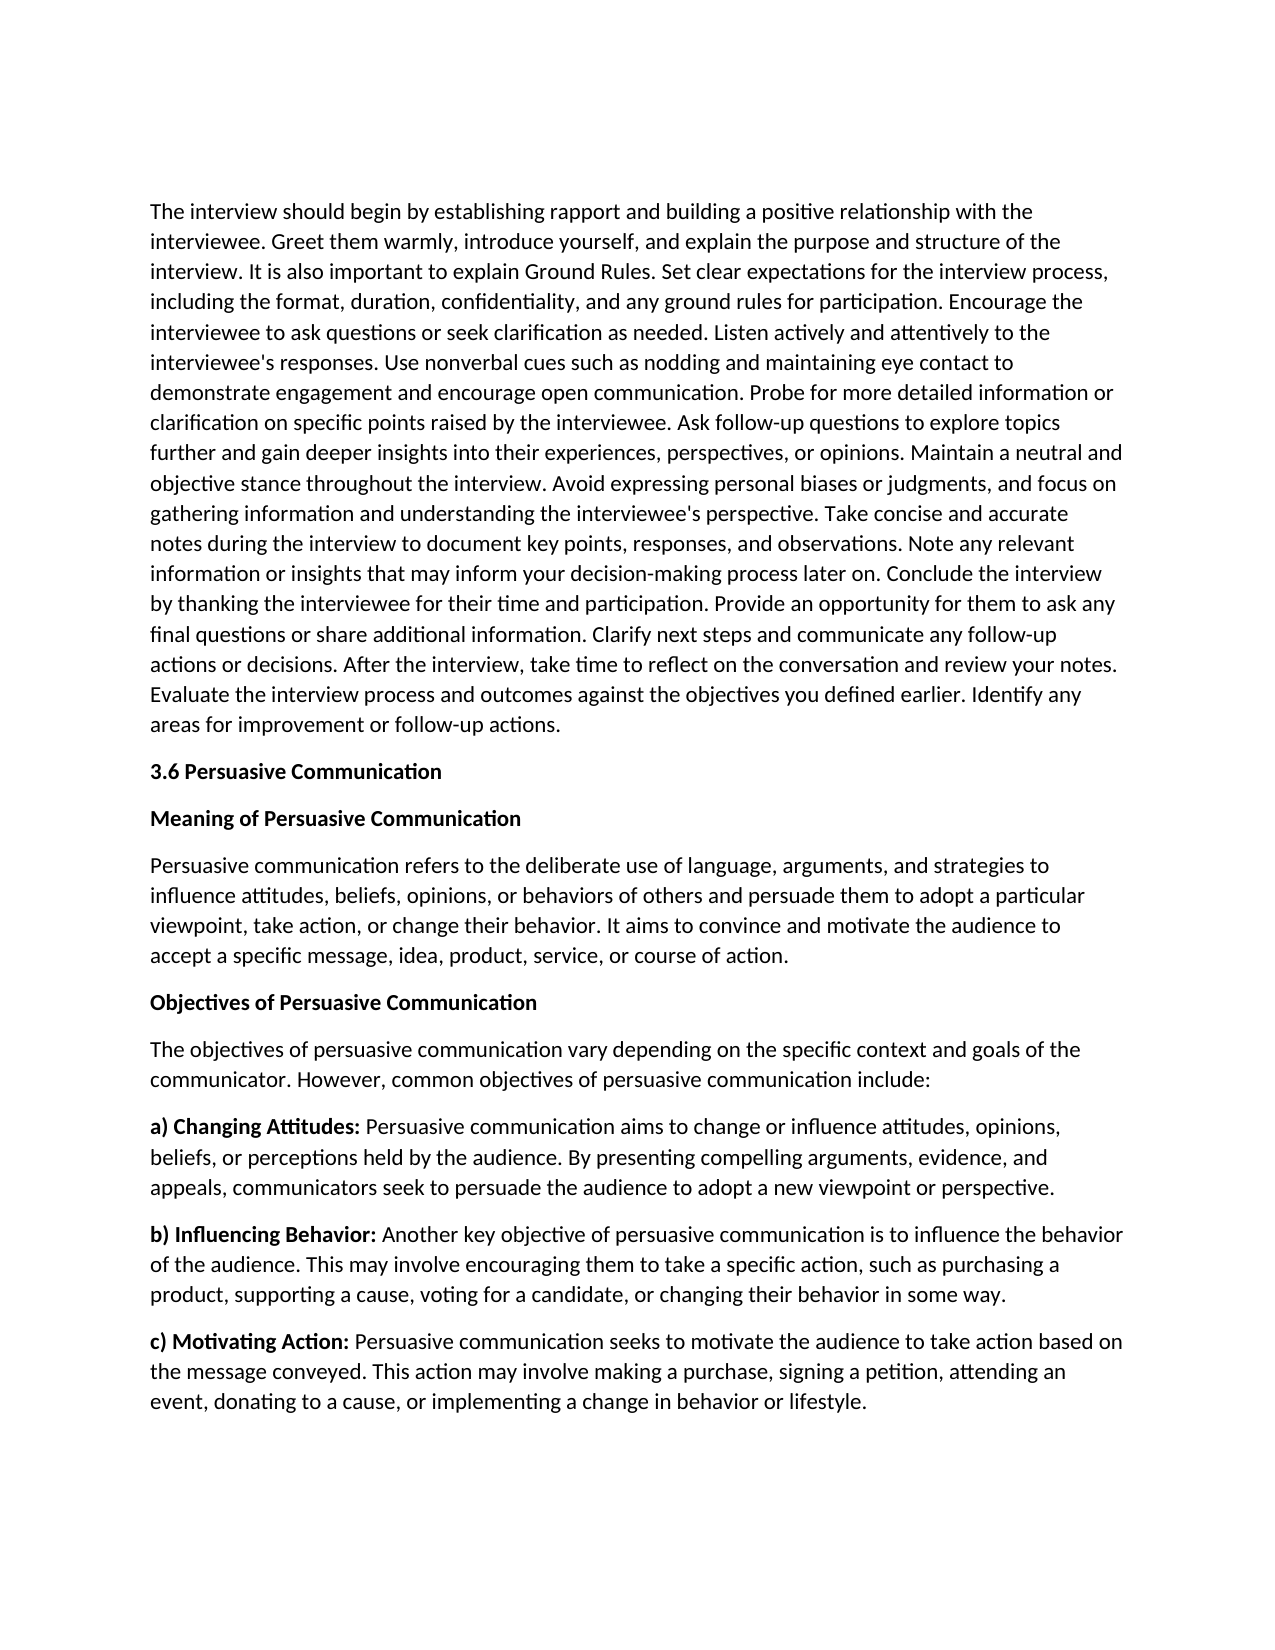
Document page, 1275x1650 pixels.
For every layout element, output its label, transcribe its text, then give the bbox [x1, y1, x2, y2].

text Persuasive communication refers to the deliberate use of language, arguments, and strategies to influence attitudes, beliefs, opinions, or behaviors of others and persuade them to adopt a particular viewpoint, take action, or change their behavior. It aims to convince and motivate the audience to accept a specific message, idea, product, service, or course of action. [150, 851, 1125, 970]
text The objectives of persuasive communication vary depending on the specific context and goals of the communicator. However, common objectives of persuasive communication include: [150, 1035, 1125, 1094]
text b) Influencing Behavior: Another key objective of persuasive communication is to influence the behavior of the audience. This may involve encouraging them to take a specific action, such as purchasing a product, supporting a cause, voting for a candidate, or changing their behavior in some way. [150, 1220, 1125, 1308]
text a) Changing Attitudes: Persuasive communication aims to change or influence attitudes, opinions, beliefs, or perceptions held by the audience. By presenting compelling arguments, evidence, and appeals, communicators seek to persuade the audience to adopt a new viewpoint or perspective. [150, 1112, 1125, 1201]
text 3.6 Persuasive Communication [150, 757, 1125, 785]
text The interview should begin by establishing rapport and building a positive relationship with the interviewee. Greet them warmly, introduce yourself, and explain the purpose and structure of the interview. It is also important to explain Ground Rules. Set clear expectations for the interview process, including the format, duration, confidentiality, and any ground rules for participation. Encourage the interviewee to ask questions or seek clarification as needed. Listen actively and attentively to the interviewee's responses. Use nonverbal cues such as nodding and maintaining eye contact to demonstrate engagement and encourage open communication. Probe for more detailed information or clarification on specific points raised by the interviewee. Ask follow-up questions to explore topics further and gain deeper insights into their experiences, perspectives, or opinions. Maintain a neutral and objective stance throughout the interview. Avoid expressing personal biases or judgments, and focus on gathering information and understanding the interviewee's perspective. Take concise and accurate notes during the interview to document key points, responses, and observations. Note any relevant information or insights that may inform your decision-making process later on. Conclude the interview by thanking the interviewee for their time and participation. Provide an opportunity for them to ask any final questions or share additional information. Clarify next steps and communicate any follow-up actions or decisions. After the interview, take time to reflect on the conversation and review your notes. Evaluate the interview process and outcomes against the objectives you defined earlier. Identify any areas for improvement or follow-up actions. [150, 197, 1125, 738]
text Objectives of Persuasive Communication [150, 988, 1125, 1017]
text c) Motivating Action: Persuasive communication seeks to motivate the audience to take action based on the message conveyed. This action may involve making a purchase, signing a petition, attending an event, donating to a cause, or implementing a change in behavior or lifestyle. [150, 1327, 1125, 1416]
text Meaning of Persuasive Communication [150, 804, 1125, 832]
